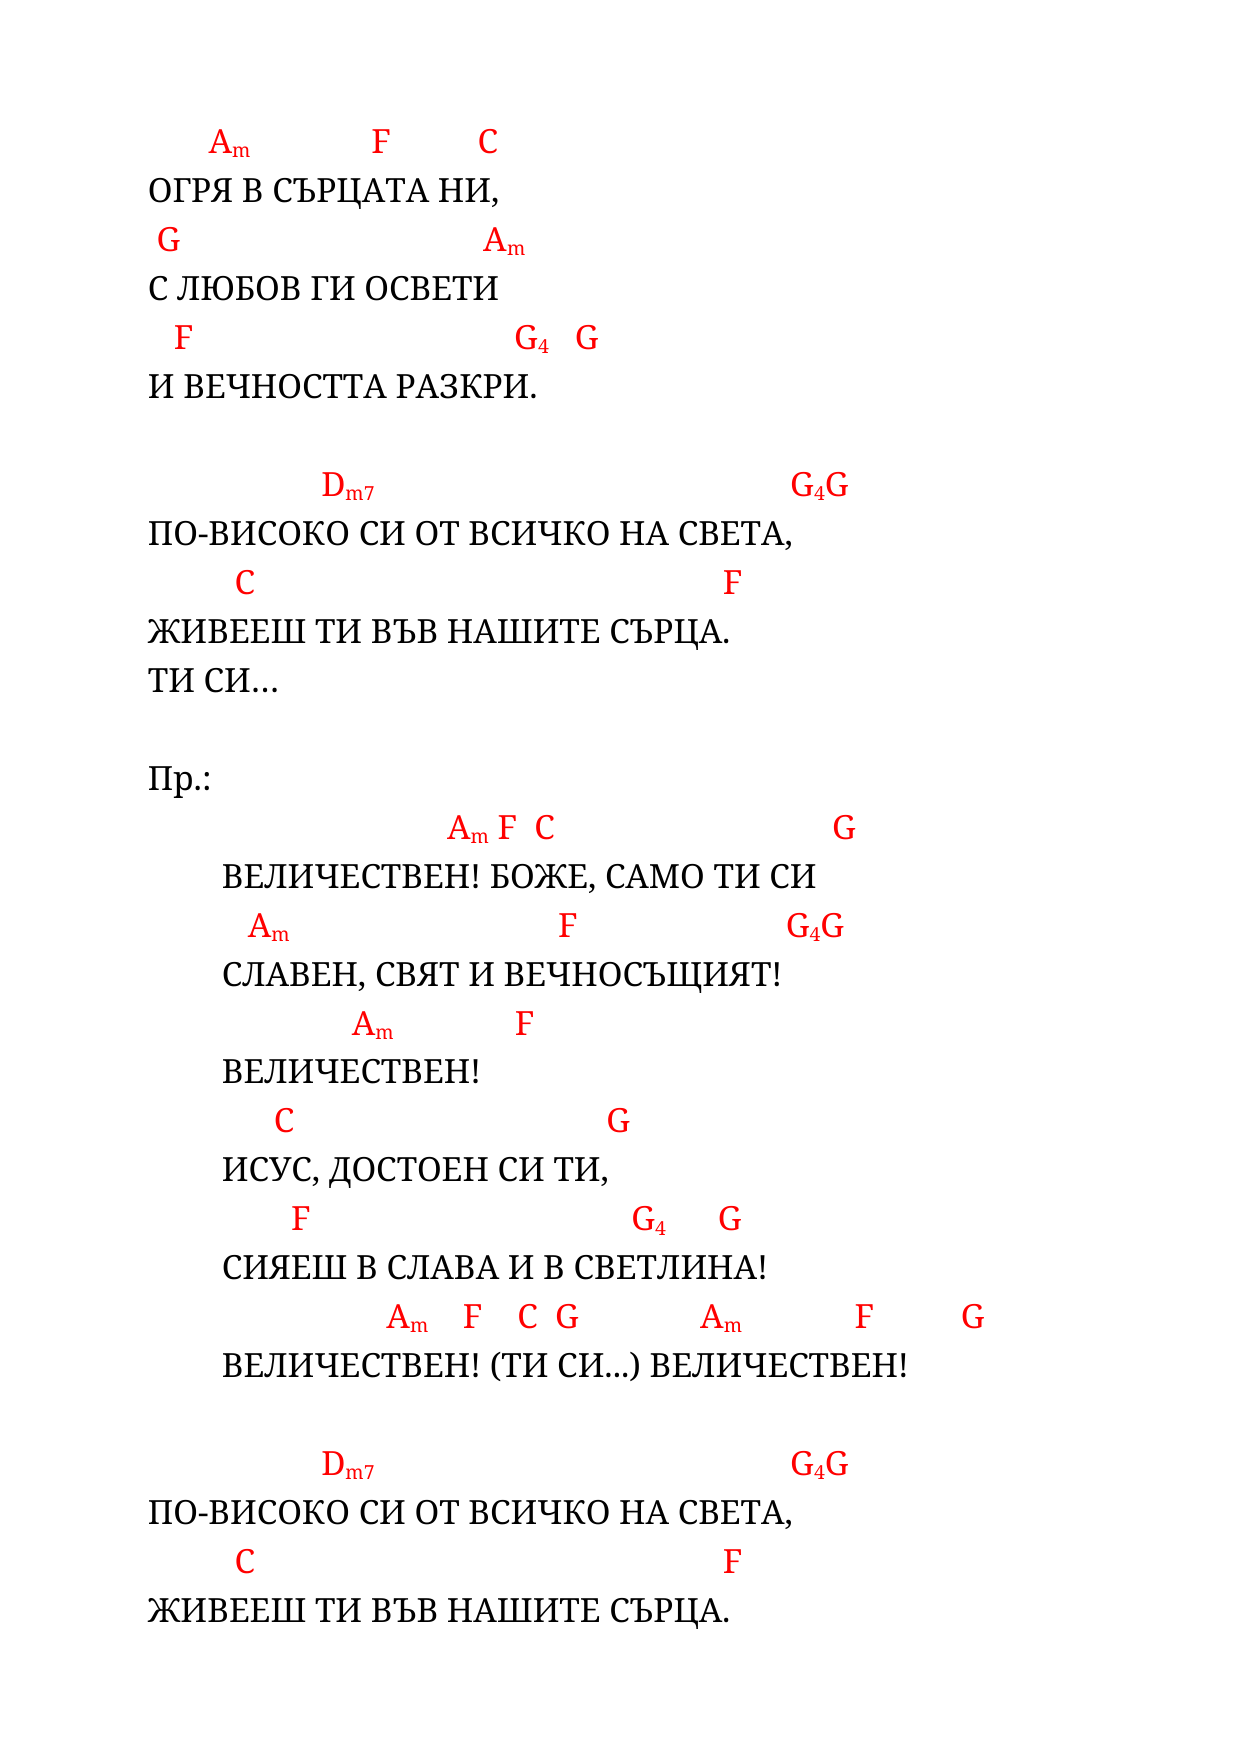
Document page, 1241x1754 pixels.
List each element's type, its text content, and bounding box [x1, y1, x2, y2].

text СИЯЕШ В СЛАВА И В СВЕТЛИНА! [222, 1244, 1122, 1289]
text ТИ СИ… [148, 657, 1122, 702]
text ВЕЛИЧЕСТВЕН! [222, 1048, 1122, 1094]
text Am F C G Am F G [222, 1293, 1122, 1338]
text Am F C G [222, 803, 1122, 849]
text C F [148, 1538, 1122, 1583]
text Am F [222, 999, 1122, 1045]
text ОГРЯ В СЪРЦАТА НИ, [148, 167, 1122, 212]
text ИСУС, ДОСТОЕН СИ ТИ, [222, 1146, 1122, 1192]
text F G4 G [148, 314, 1122, 359]
text ПО-ВИСОКО СИ ОТ ВСИЧКО НА СВЕТА, [148, 510, 1122, 555]
text И ВЕЧНОСТТА РАЗКРИ. [148, 363, 1122, 408]
text ВЕЛИЧЕСТВЕН! БОЖЕ, САМО ТИ СИ [222, 852, 1122, 898]
text C F [148, 559, 1122, 604]
text Dm7 G4G [148, 461, 1122, 506]
text СЛАВЕН, СВЯТ И ВЕЧНОСЪЩИЯТ! [222, 950, 1122, 996]
text F G4 G [222, 1195, 1122, 1241]
text Am F G4G [222, 901, 1122, 947]
text C G [222, 1097, 1122, 1143]
text Am F C [148, 118, 1122, 163]
text ЖИВЕЕШ ТИ ВЪВ НАШИТЕ СЪРЦА. [148, 608, 1122, 653]
text ВЕЛИЧЕСТВЕН! (ТИ СИ...) ВЕЛИЧЕСТВЕН! [222, 1342, 1122, 1387]
text Пр.: [148, 754, 1122, 800]
text С ЛЮБОВ ГИ ОСВЕТИ [148, 265, 1122, 310]
text ПО-ВИСОКО СИ ОТ ВСИЧКО НА СВЕТА, [148, 1489, 1122, 1534]
text G Am [148, 216, 1122, 261]
text ЖИВЕЕШ ТИ ВЪВ НАШИТЕ СЪРЦА. [148, 1587, 1122, 1632]
text Dm7 G4G [148, 1440, 1122, 1485]
